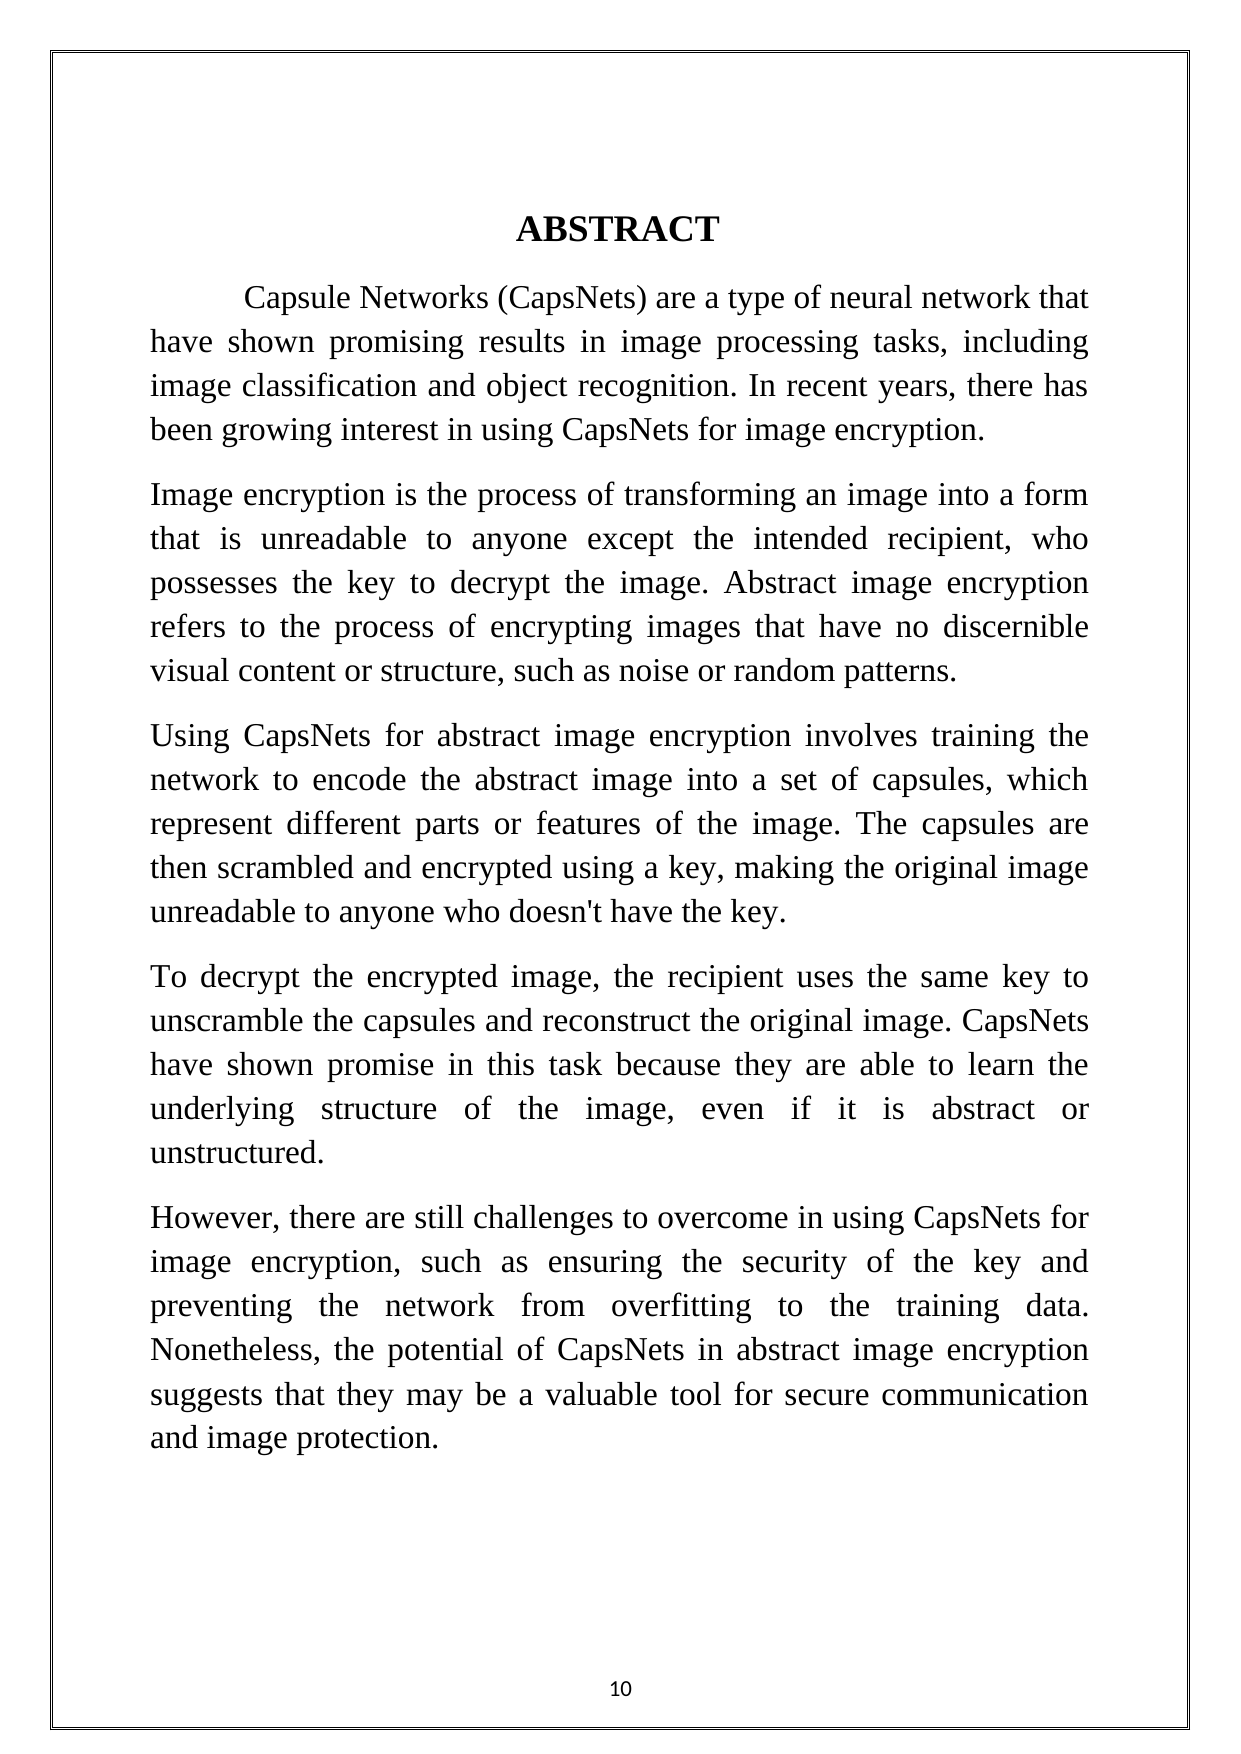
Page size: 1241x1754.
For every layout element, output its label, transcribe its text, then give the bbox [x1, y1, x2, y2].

text Image encryption is the process of transforming an image into a form that is unreadable to anyone except the intended recipient, who possesses the key to decrypt the image. Abstract image encryption refers to the process of encrypting images that have no discernible visual content or structure, such as noise or random patterns. [150, 474, 1090, 689]
text Using CapsNets for abstract image encryption involves training the network to encode the abstract image into a set of capsules, which represent different parts or features of the image. The capsules are then scrambled and encrypted using a key, making the original image unreadable to anyone who doesn't have the key. [150, 715, 1090, 930]
text ABSTRACT [450, 207, 1090, 250]
text However, there are still challenges to overcome in using CapsNets for image encryption, such as ensuring the security of the key and preventing the network from overfitting to the training data. Nonetheless, the potential of CapsNets in abstract image encryption suggests that they may be a valuable tool for secure communication and image protection. [150, 1197, 1090, 1456]
text To decrypt the encrypted image, the recipient uses the same key to unscramble the capsules and reconstruct the original image. CapsNets have shown promise in this task because they are able to learn the underlying structure of the image, even if it is abstract or unstructured. [150, 956, 1090, 1171]
text Capsule Networks (CapsNets) are a type of neural network that have shown promising results in image processing tasks, including image classification and object recognition. In recent years, there has been growing interest in using CapsNets for image encryption. [150, 277, 1090, 447]
